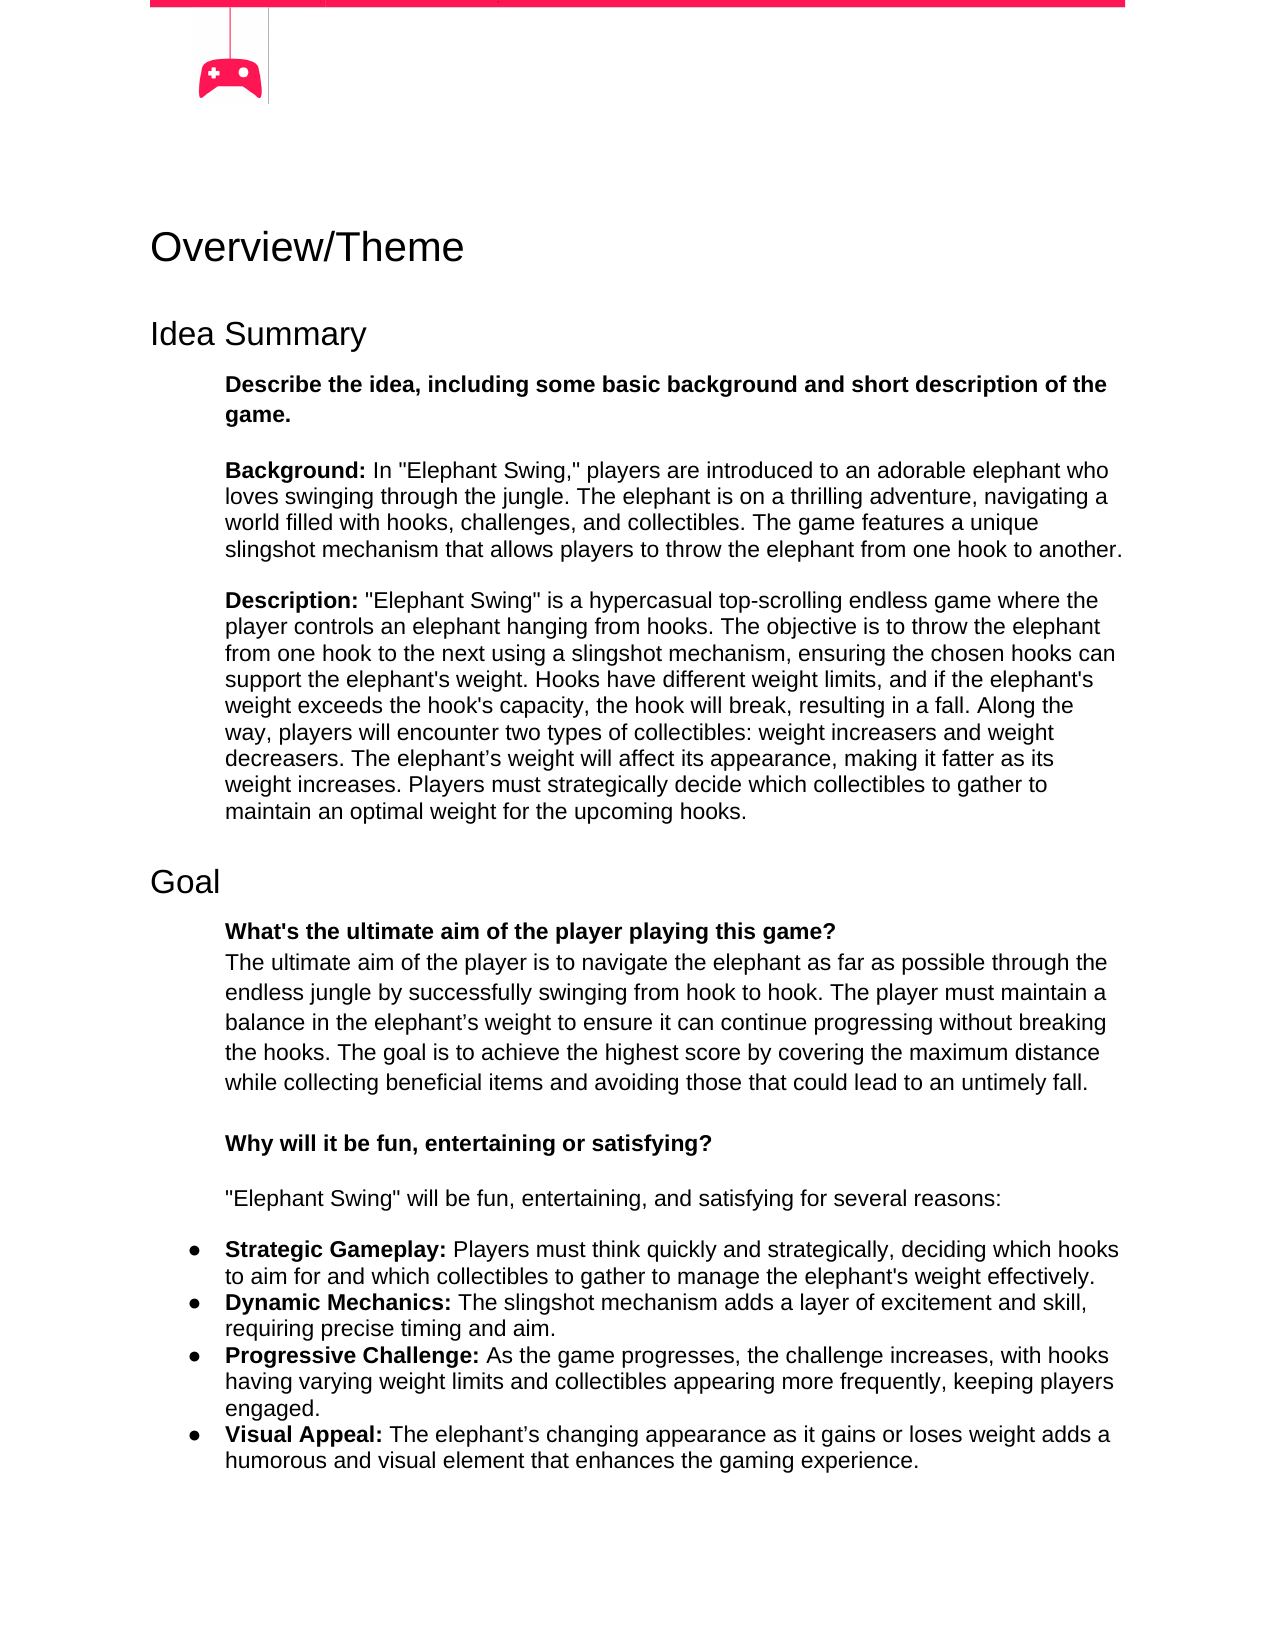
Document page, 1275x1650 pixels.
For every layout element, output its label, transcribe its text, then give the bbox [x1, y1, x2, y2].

list Progressive Challenge: As the game progresses, the challenge increases, with hooks having varying weight limits and collectibles appearing more frequently, keeping players engaged. [187, 1342, 1125, 1421]
text What's the ultimate aim of the player playing this game? [225, 918, 1125, 945]
text The ultimate aim of the player is to navigate the elephant as far as possible through the endless jungle by successfully swinging from hook to hook. The player must maintain a balance in the elephant’s weight to ensure it can continue progressing without breaking the hooks. The goal is to achieve the highest score by covering the maximum distance while collecting beneficial items and avoiding those that could lead to an untimely fall. [225, 948, 1125, 1096]
list Strategic Gameplay: Players must think quickly and strategically, deciding which hooks to aim for and which collectibles to gather to manage the elephant's weight effectively. [187, 1236, 1125, 1289]
text "Elephant Swing" will be fun, entertaining, and satisfying for several reasons: [150, 1185, 1125, 1211]
picture [150, 0, 1125, 104]
subtitle Goal [150, 862, 1125, 900]
text Describe the idea, including some basic background and short description of the game. [225, 371, 1125, 428]
subtitle Overview/Theme [150, 222, 1125, 270]
text Background: In "Elephant Swing," players are introduced to an adorable elephant who loves swinging through the jungle. The elephant is on a thrilling adventure, navigating a world filled with hooks, challenges, and collectibles. The game features a unique slingshot mechanism that allows players to throw the elephant from one hook to another. [225, 457, 1125, 562]
list Dynamic Mechanics: The slingshot mechanism adds a layer of excitement and skill, requiring precise timing and aim. [187, 1289, 1125, 1342]
text Why will it be fun, entertaining or satisfying? [225, 1130, 1125, 1156]
list Visual Appeal: The elephant’s changing appearance as it gains or loses weight adds a humorous and visual element that enhances the gaming experience. [187, 1421, 1125, 1473]
text Description: "Elephant Swing" is a hypercasual top-scrolling endless game where the player controls an elephant hanging from hooks. The objective is to throw the elephant from one hook to the next using a slingshot mechanism, ensuring the chosen hooks can support the elephant's weight. Hooks have different weight limits, and if the elephant's weight exceeds the hook's capacity, the hook will break, resulting in a fall. Along the way, players will encounter two types of collectibles: weight increasers and weight decreasers. The elephant’s weight will affect its appearance, making it fatter as its weight increases. Players must strategically decide which collectibles to gather to maintain an optimal weight for the upcoming hooks. [225, 587, 1125, 824]
subtitle Idea Summary [150, 314, 1125, 353]
